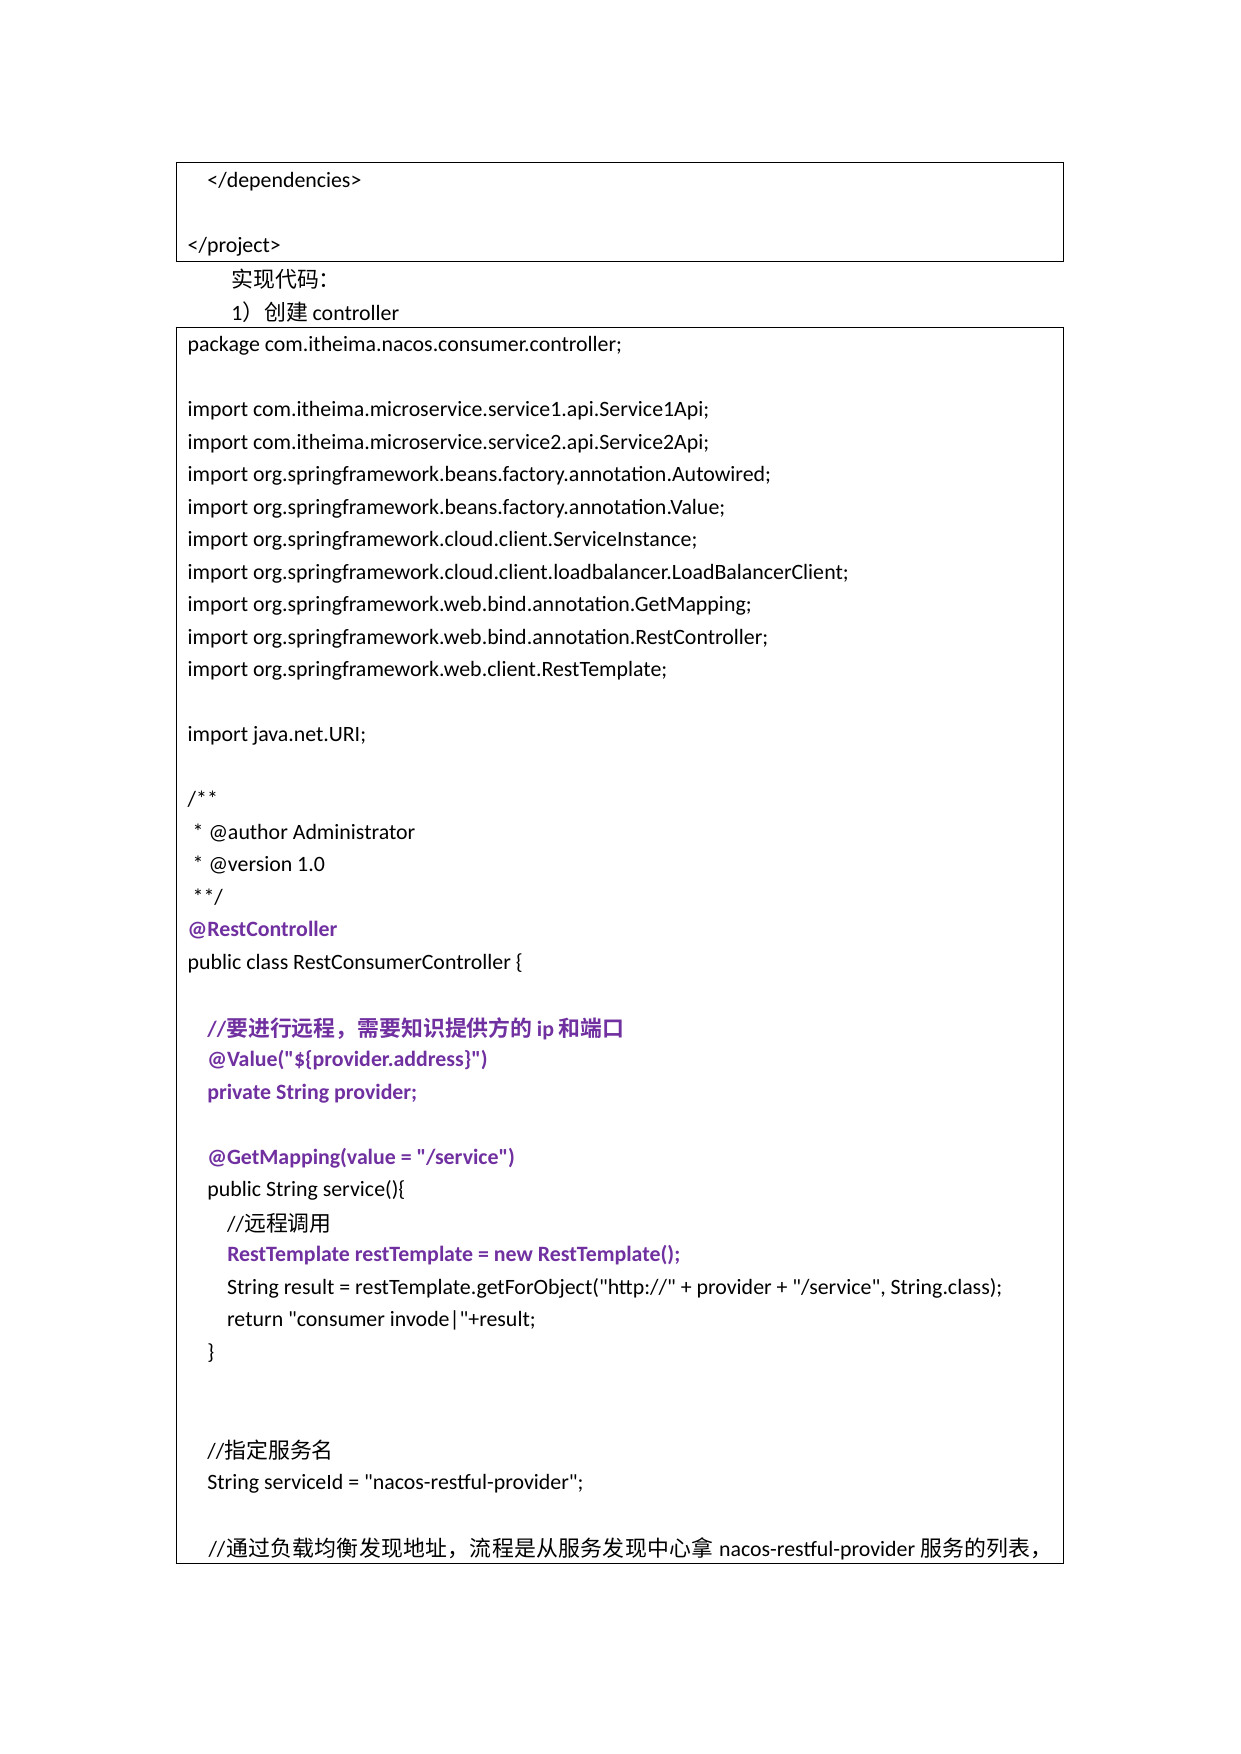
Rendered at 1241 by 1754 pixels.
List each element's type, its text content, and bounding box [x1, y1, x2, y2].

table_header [177, 328, 1063, 1563]
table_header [177, 163, 1063, 261]
text 实现代码： [187, 262, 1053, 294]
text 1）创建controller [187, 294, 1053, 327]
